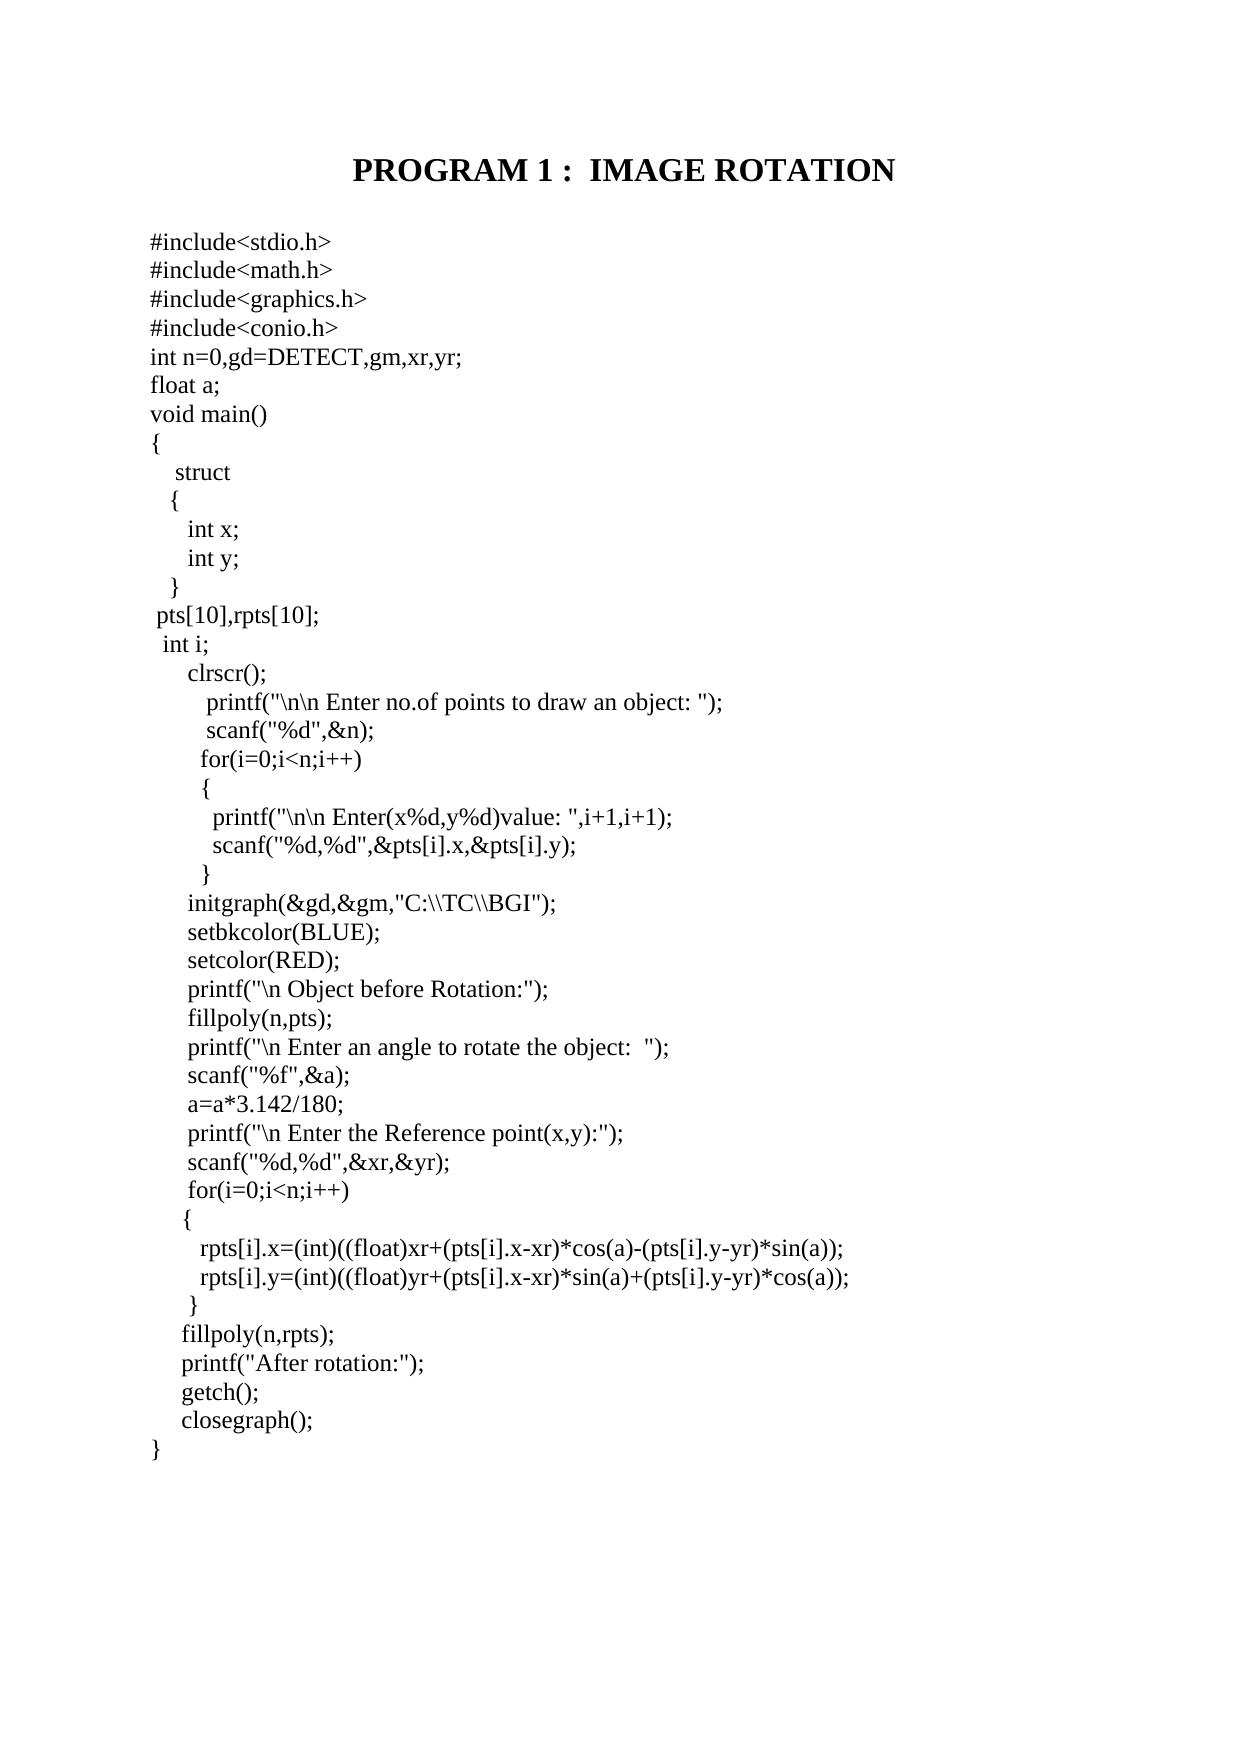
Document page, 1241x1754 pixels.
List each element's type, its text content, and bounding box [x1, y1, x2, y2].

text void main() [150, 399, 1090, 428]
text printf("\n Enter an angle to rotate the object: "); [150, 1032, 1090, 1060]
text int x; [150, 514, 1090, 543]
text } [150, 572, 1090, 600]
text } [150, 1290, 1090, 1319]
text scanf("%d,%d",&xr,&yr); [150, 1147, 1090, 1175]
text rpts[i].x=(int)((float)xr+(pts[i].x-xr)*cos(a)-(pts[i].y-yr)*sin(a)); [150, 1233, 1090, 1262]
text } [150, 859, 1090, 888]
text { [150, 485, 1090, 514]
text printf("After rotation:"); [150, 1348, 1090, 1377]
text setbkcolor(BLUE); [150, 917, 1090, 945]
text scanf("%d",&n); [150, 715, 1090, 744]
text #include<graphics.h> [150, 284, 1090, 313]
text int y; [150, 543, 1090, 572]
text a=a*3.142/180; [150, 1089, 1090, 1118]
text for(i=0;i<n;i++) [150, 744, 1090, 773]
text { [150, 1204, 1090, 1233]
text #include<math.h> [150, 255, 1090, 284]
text { [150, 773, 1090, 802]
text scanf("%d,%d",&pts[i].x,&pts[i].y); [150, 830, 1090, 859]
text fillpoly(n,rpts); [150, 1319, 1090, 1348]
text for(i=0;i<n;i++) [150, 1175, 1090, 1204]
text pts[10],rpts[10]; [150, 600, 1090, 629]
text struct [150, 457, 1090, 485]
text { [150, 428, 1090, 457]
text printf("\n\n Enter(x%d,y%d)value: ",i+1,i+1); [150, 802, 1090, 830]
text #include<conio.h> [150, 313, 1090, 342]
text int i; [150, 629, 1090, 658]
text int n=0,gd=DETECT,gm,xr,yr; [150, 342, 1090, 370]
text printf("\n Object before Rotation:"); [150, 974, 1090, 1003]
text printf("\n Enter the Reference point(x,y):"); [150, 1118, 1090, 1147]
text getch(); [150, 1377, 1090, 1405]
text setcolor(RED); [150, 945, 1090, 974]
text initgraph(&gd,&gm,"C:\\TC\\BGI"); [150, 888, 1090, 917]
text fillpoly(n,pts); [150, 1003, 1090, 1032]
text #include<stdio.h> [150, 227, 1090, 255]
text rpts[i].y=(int)((float)yr+(pts[i].x-xr)*sin(a)+(pts[i].y-yr)*cos(a)); [150, 1262, 1090, 1290]
text printf("\n\n Enter no.of points to draw an object: "); [150, 687, 1090, 715]
text PROGRAM 1 : IMAGE ROTATION [150, 150, 1090, 188]
text scanf("%f",&a); [150, 1060, 1090, 1089]
text clrscr(); [150, 658, 1090, 687]
text } [150, 1434, 1090, 1463]
text closegraph(); [150, 1405, 1090, 1434]
text float a; [150, 370, 1090, 399]
